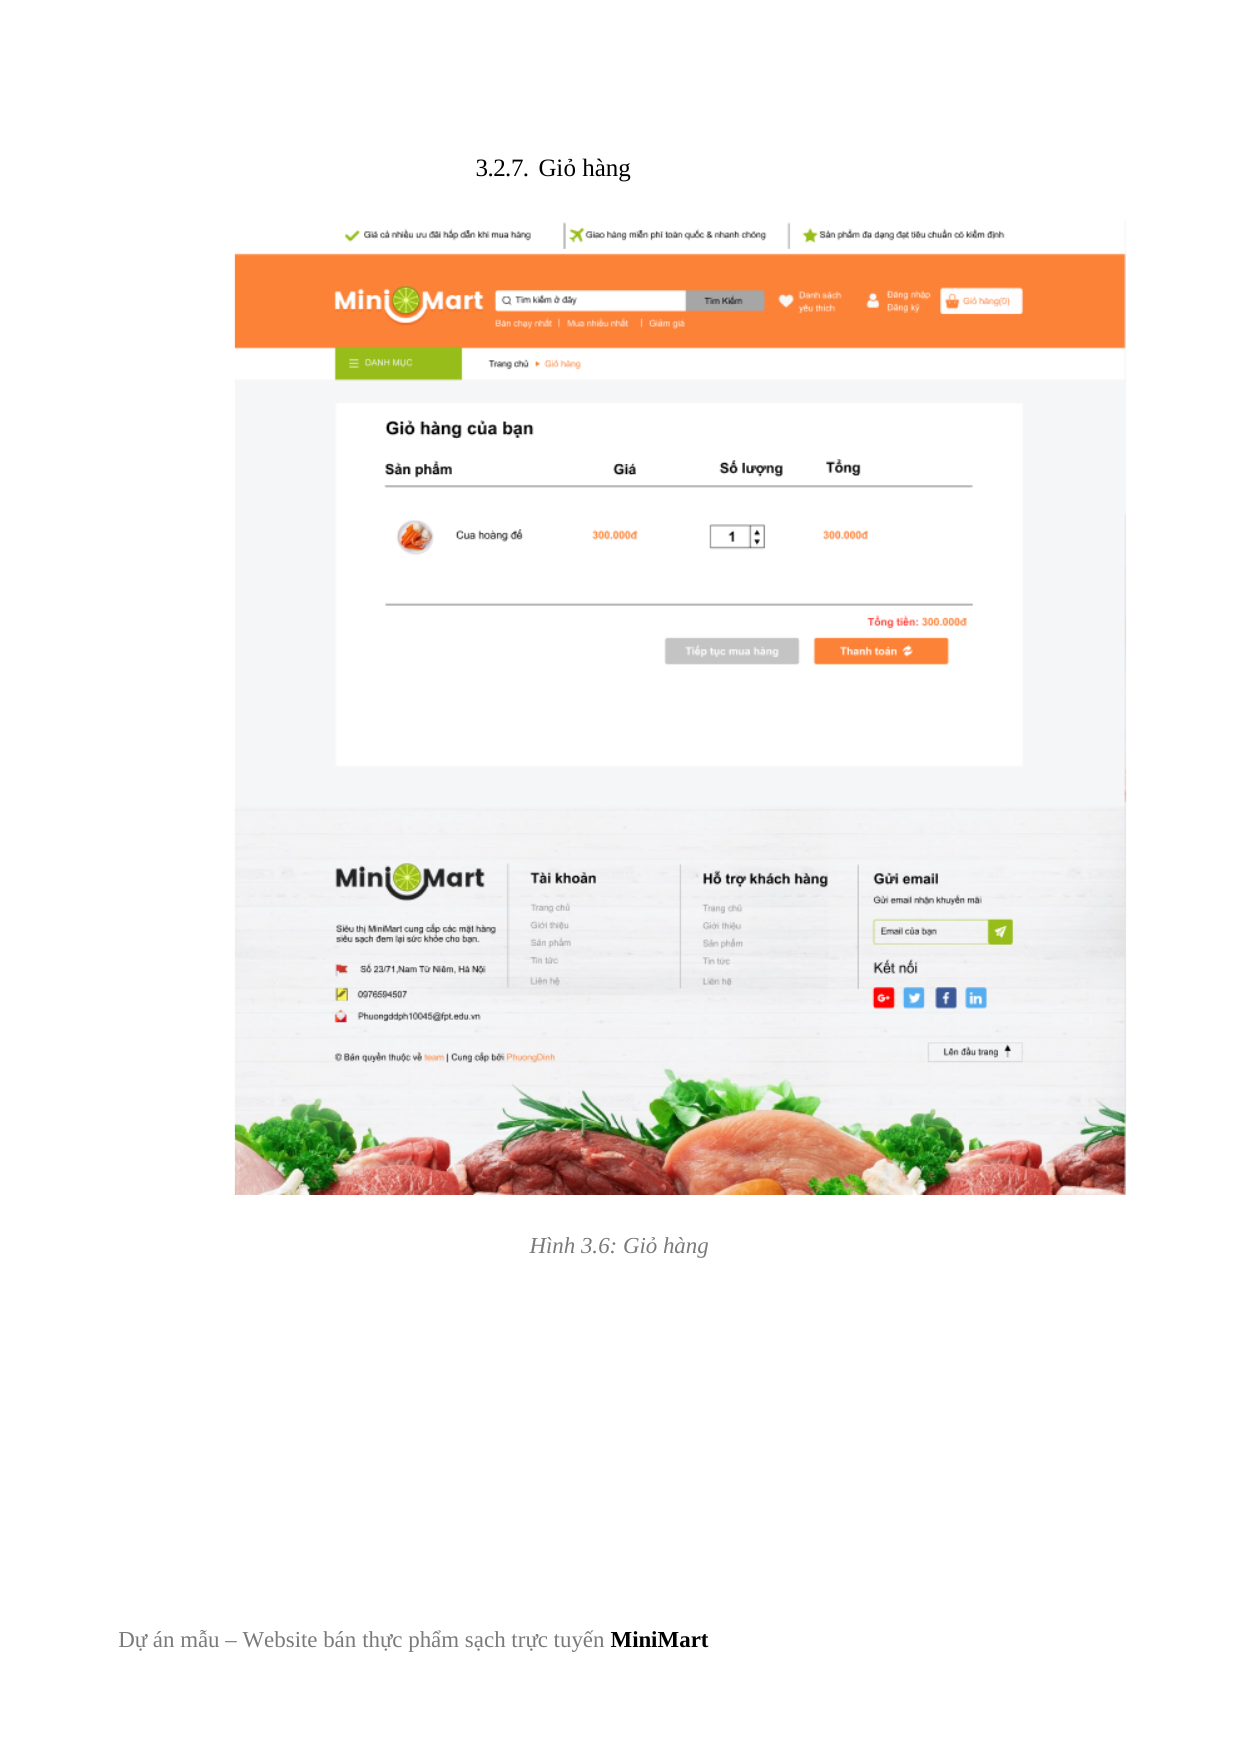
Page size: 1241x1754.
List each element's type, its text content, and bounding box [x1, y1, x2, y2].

text Hình 3.6: Giỏ hàng [139, 1232, 1101, 1258]
list Giỏ hàng [475, 153, 1180, 182]
picture [234, 219, 1127, 1195]
